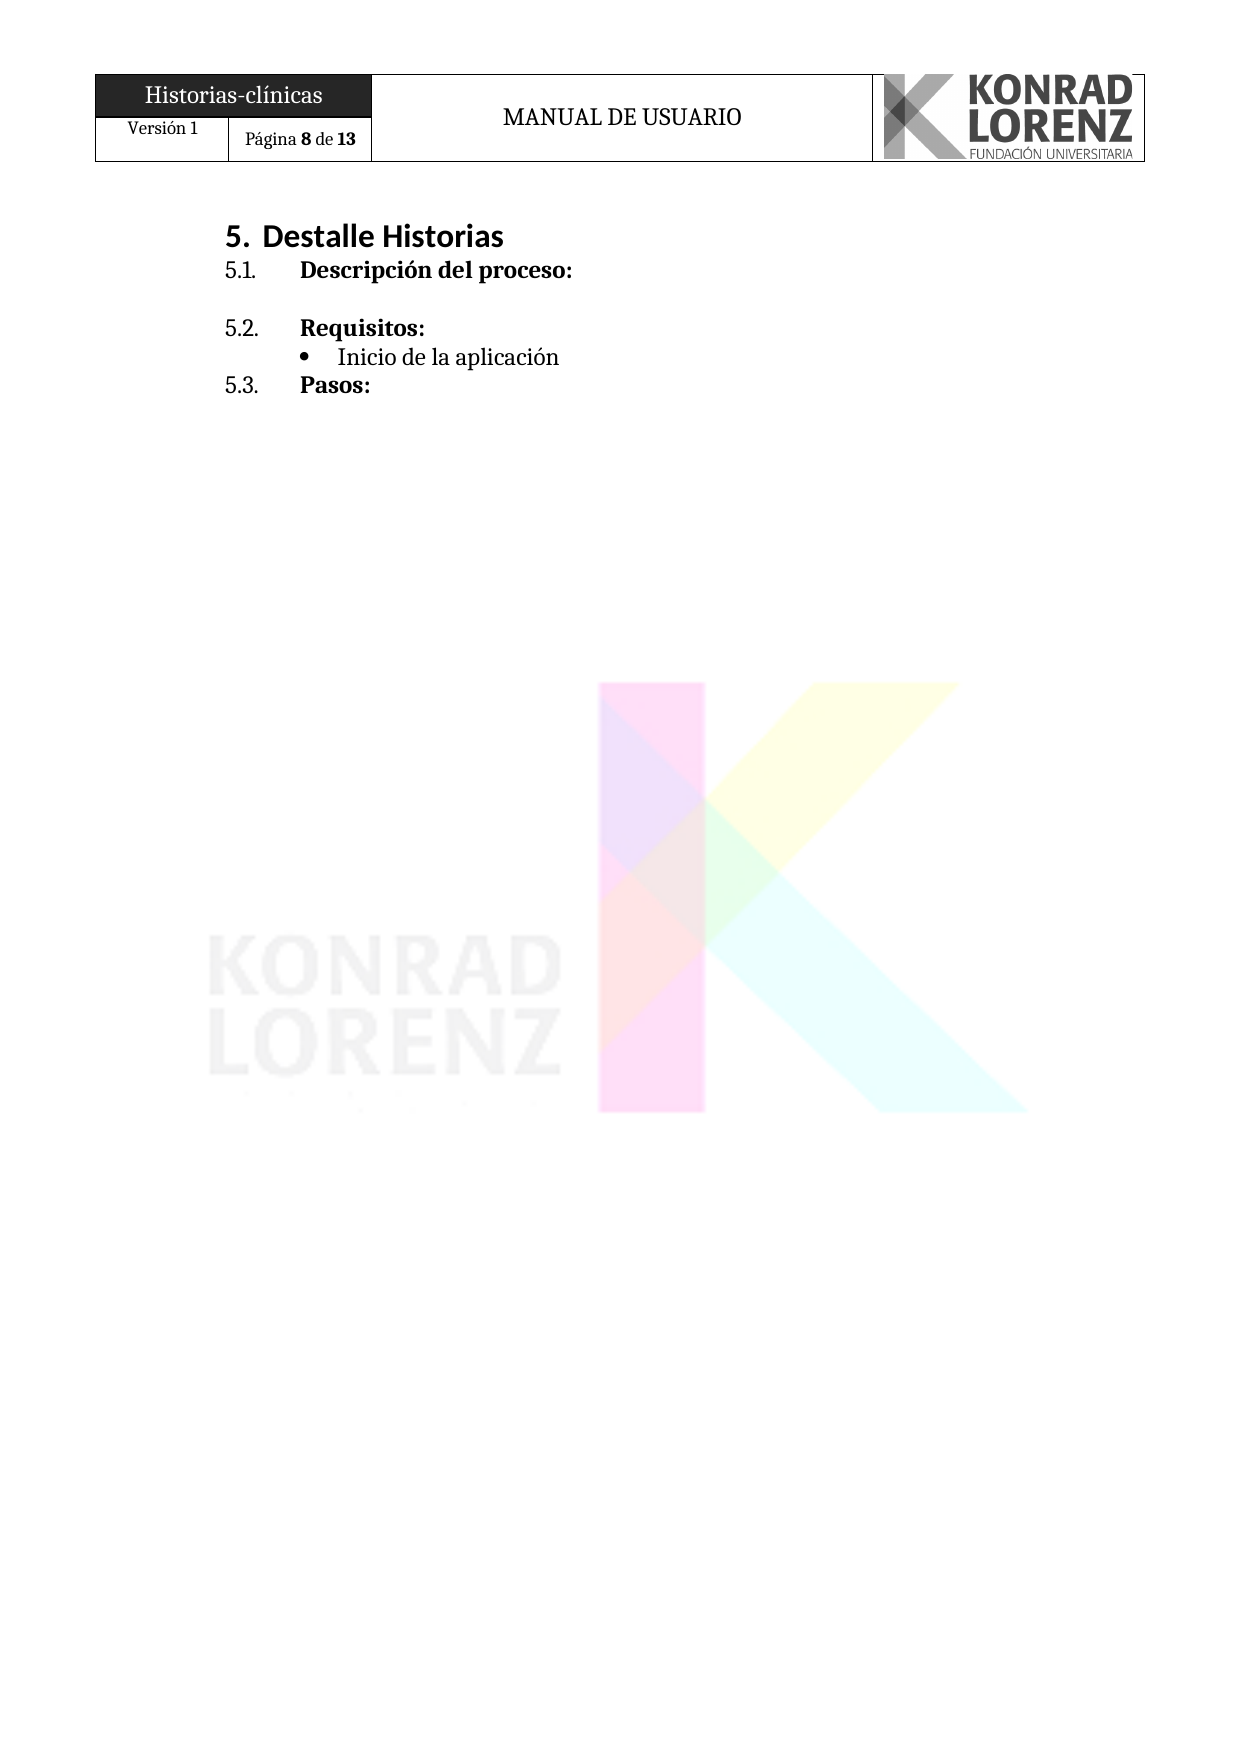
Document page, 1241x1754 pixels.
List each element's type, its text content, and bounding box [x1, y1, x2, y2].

list Pasos: [225, 371, 1053, 400]
list Inicio de la aplicación [300, 342, 1053, 371]
picture [884, 74, 1133, 159]
subtitle Destalle Historias [225, 215, 1053, 256]
list Descripción del proceso: [225, 256, 1053, 285]
list Requisitos: [225, 314, 1053, 342]
